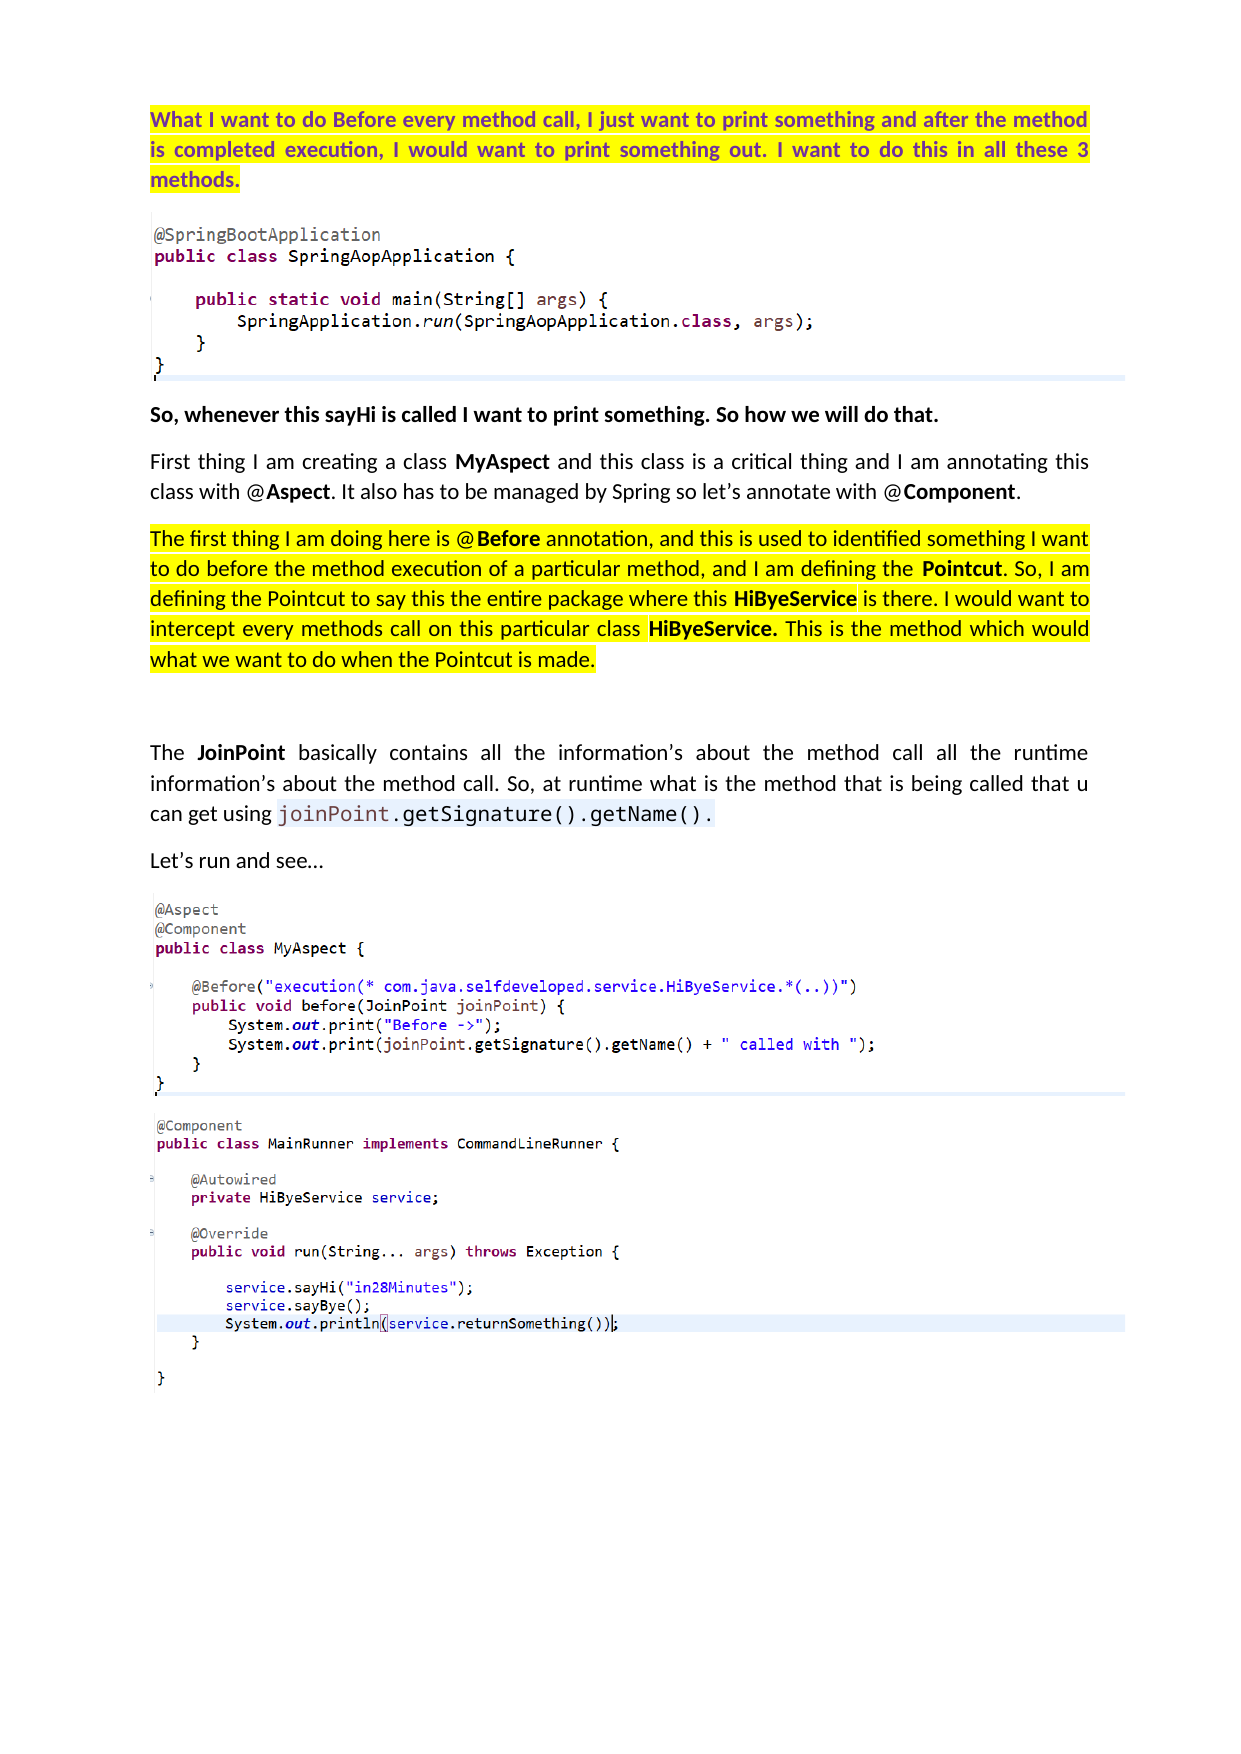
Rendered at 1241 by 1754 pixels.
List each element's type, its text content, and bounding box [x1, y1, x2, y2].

text The first thing I am doing here is @Before annotation, and this is used to identified something I want to do before the method execution of a particular method, and I am defining the Pointcut. So, I am defining the Pointcut to say this the entire package where this HiByeService is there. I would want to intercept every methods call on this particular class HiByeService. This is the method which would what we want to do when the Pointcut is made. [150, 582, 1090, 673]
text What I want to do Before every method call, I just want to print something and after the method is completed execution, I would want to print something out. I want to do this in all these 3 methods. [150, 163, 1090, 193]
picture [150, 893, 1125, 1096]
text So, whenever this sayHi is called I want to print something. So how we will do that. [150, 400, 1090, 428]
text Let’s run and see… [150, 846, 1090, 874]
picture [150, 1113, 1125, 1393]
text The JoinPoint basically contains all the information’s about the method call all the runtime information’s about the method call. So, at runtime what is the method that is being called that u can get using joinPoint.getSignature().getName(). [150, 738, 1090, 827]
picture [150, 212, 1125, 381]
text First thing I am creating a class MyAspect and this class is a critical thing and I am annotating this class with @Aspect. It also has to be managed by Spring so let’s annotate with @Component. [150, 447, 1090, 505]
